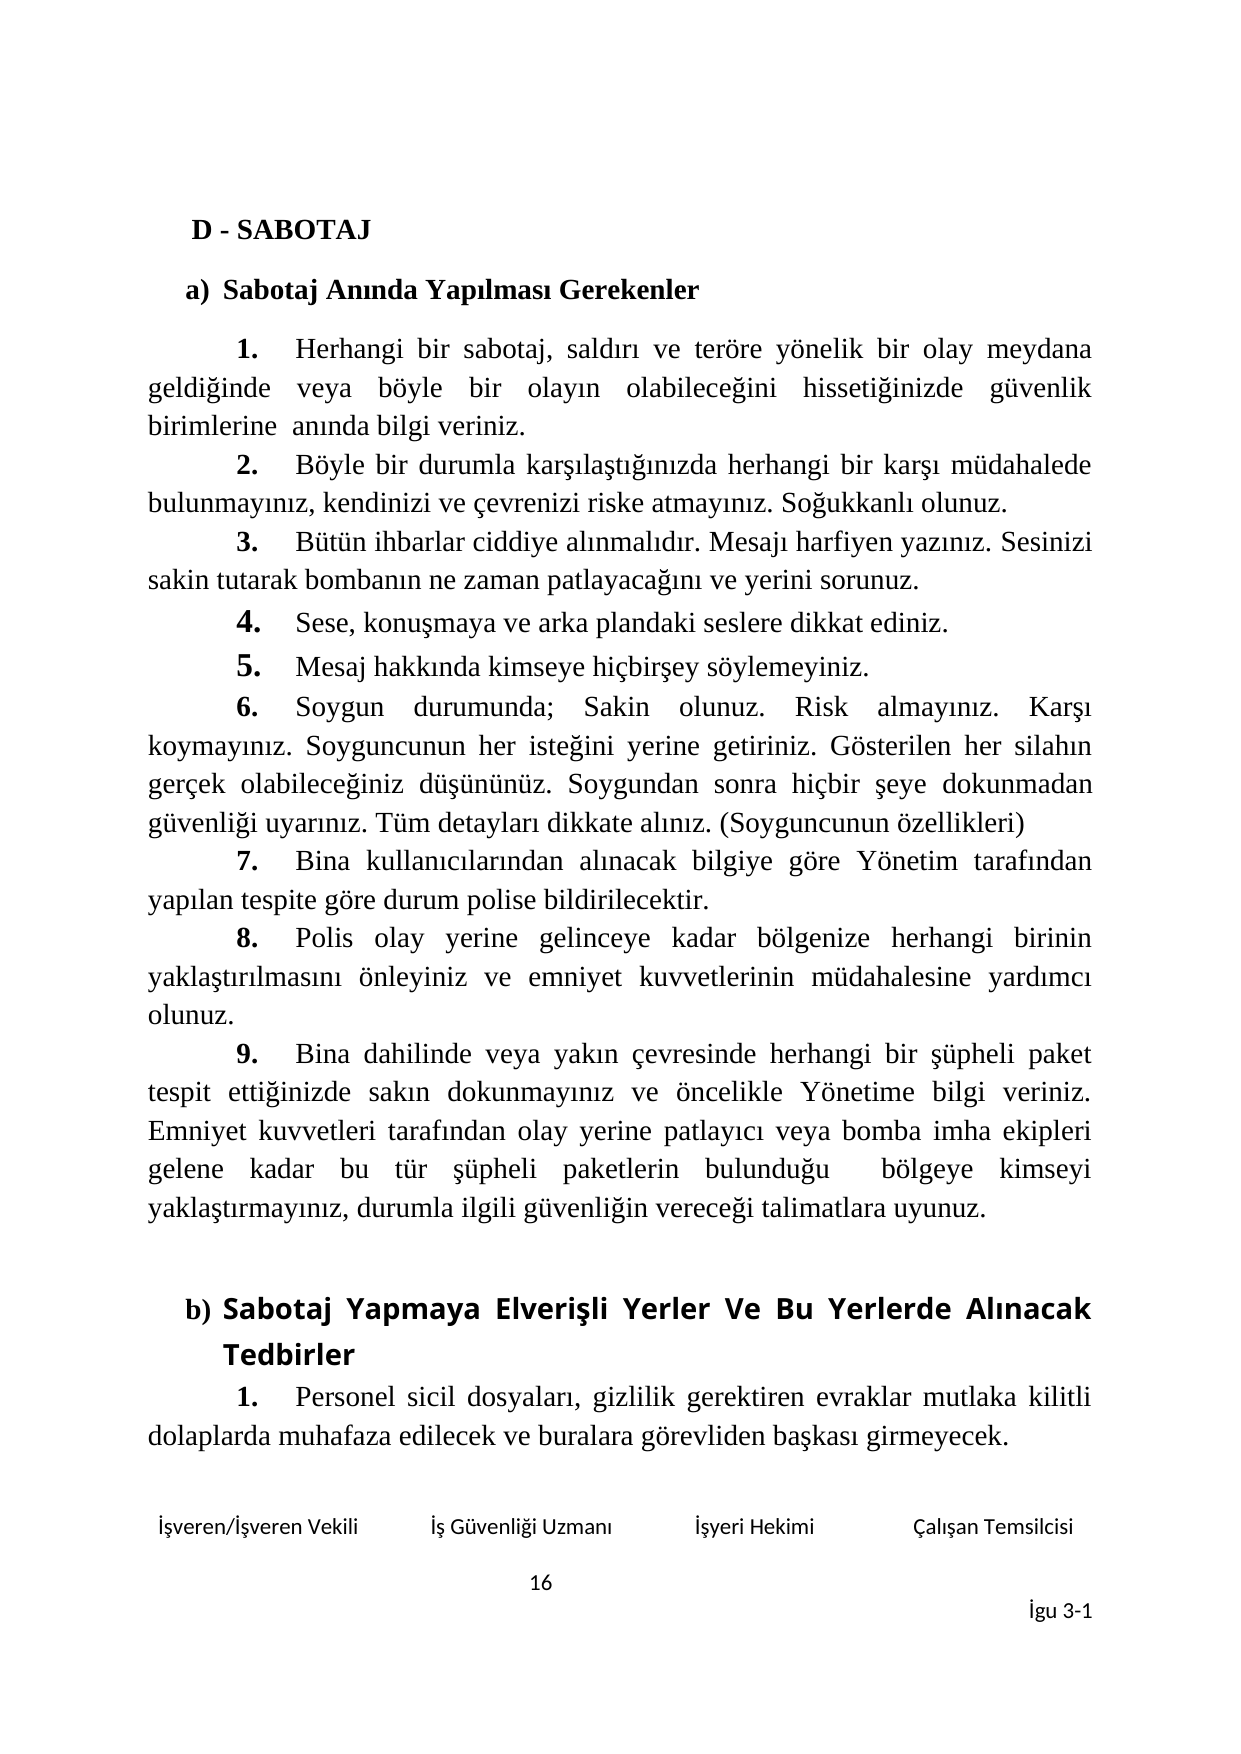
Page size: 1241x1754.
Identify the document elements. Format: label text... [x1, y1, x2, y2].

list Bina dahilinde veya yakın çevresinde herhangi bir şüpheli paket tespit ettiğinizde sakın dokunmayınız ve öncelikle Yönetime bilgi veriniz. Emniyet kuvvetleri tarafından olay yerine patlayıcı veya bomba imha ekipleri gelene kadar bu tür şüpheli paketlerin bulunduğu bölgeye kimseyi yaklaştırmayınız, durumla ilgili güvenliğin vereceği talimatlara uyunuz. [148, 1036, 1093, 1224]
list Sese, konuşmaya ve arka plandaki seslere dikkat ediniz. [148, 601, 1093, 639]
list Mesaj hakkında kimseye hiçbirşey söylemeyiniz. [148, 645, 1093, 683]
list Sabotaj Yapmaya Elverişli Yerler Ve Bu Yerlerde Alınacak Tedbirler [185, 1288, 1093, 1373]
list Böyle bir durumla karşılaştığınızda herhangi bir karşı müdahalede bulunmayınız, kendinizi ve çevrenizi riske atmayınız. Soğukkanlı olunuz. [148, 447, 1093, 519]
list Sabotaj Anında Yapılması Gerekenler [185, 272, 1093, 305]
list Herhangi bir sabotaj, saldırı ve teröre yönelik bir olay meydana geldiğinde veya böyle bir olayın olabileceğini hissetiğinizde güvenlik birimlerine anında bilgi veriniz. [148, 331, 1093, 442]
text D - SABOTAJ [148, 212, 1093, 246]
list Bütün ihbarlar ciddiye alınmalıdır. Mesajı harfiyen yazınız. Sesinizi sakin tutarak bombanın ne zaman patlayacağını ve yerini sorunuz. [148, 524, 1093, 596]
list Polis olay yerine gelinceye kadar bölgenize herhangi birinin yaklaştırılmasını önleyiniz ve emniyet kuvvetlerinin müdahalesine yardımcı olunuz. [148, 920, 1093, 1031]
list Personel sicil dosyaları, gizlilik gerektiren evraklar mutlaka kilitli dolaplarda muhafaza edilecek ve buralara görevliden başkası girmeyecek. [148, 1379, 1093, 1451]
list Bina kullanıcılarından alınacak bilgiye göre Yönetim tarafından yapılan tespite göre durum polise bildirilecektir. [148, 843, 1093, 915]
list Soygun durumunda; Sakin olunuz. Risk almayınız. Karşı koymayınız. Soyguncunun her isteğini yerine getiriniz. Gösterilen her silahın gerçek olabileceğiniz düşününüz. Soygundan sonra hiçbir şeye dokunmadan güvenliği uyarınız. Tüm detayları dikkate alınız. (Soyguncunun özellikleri) [148, 689, 1093, 838]
